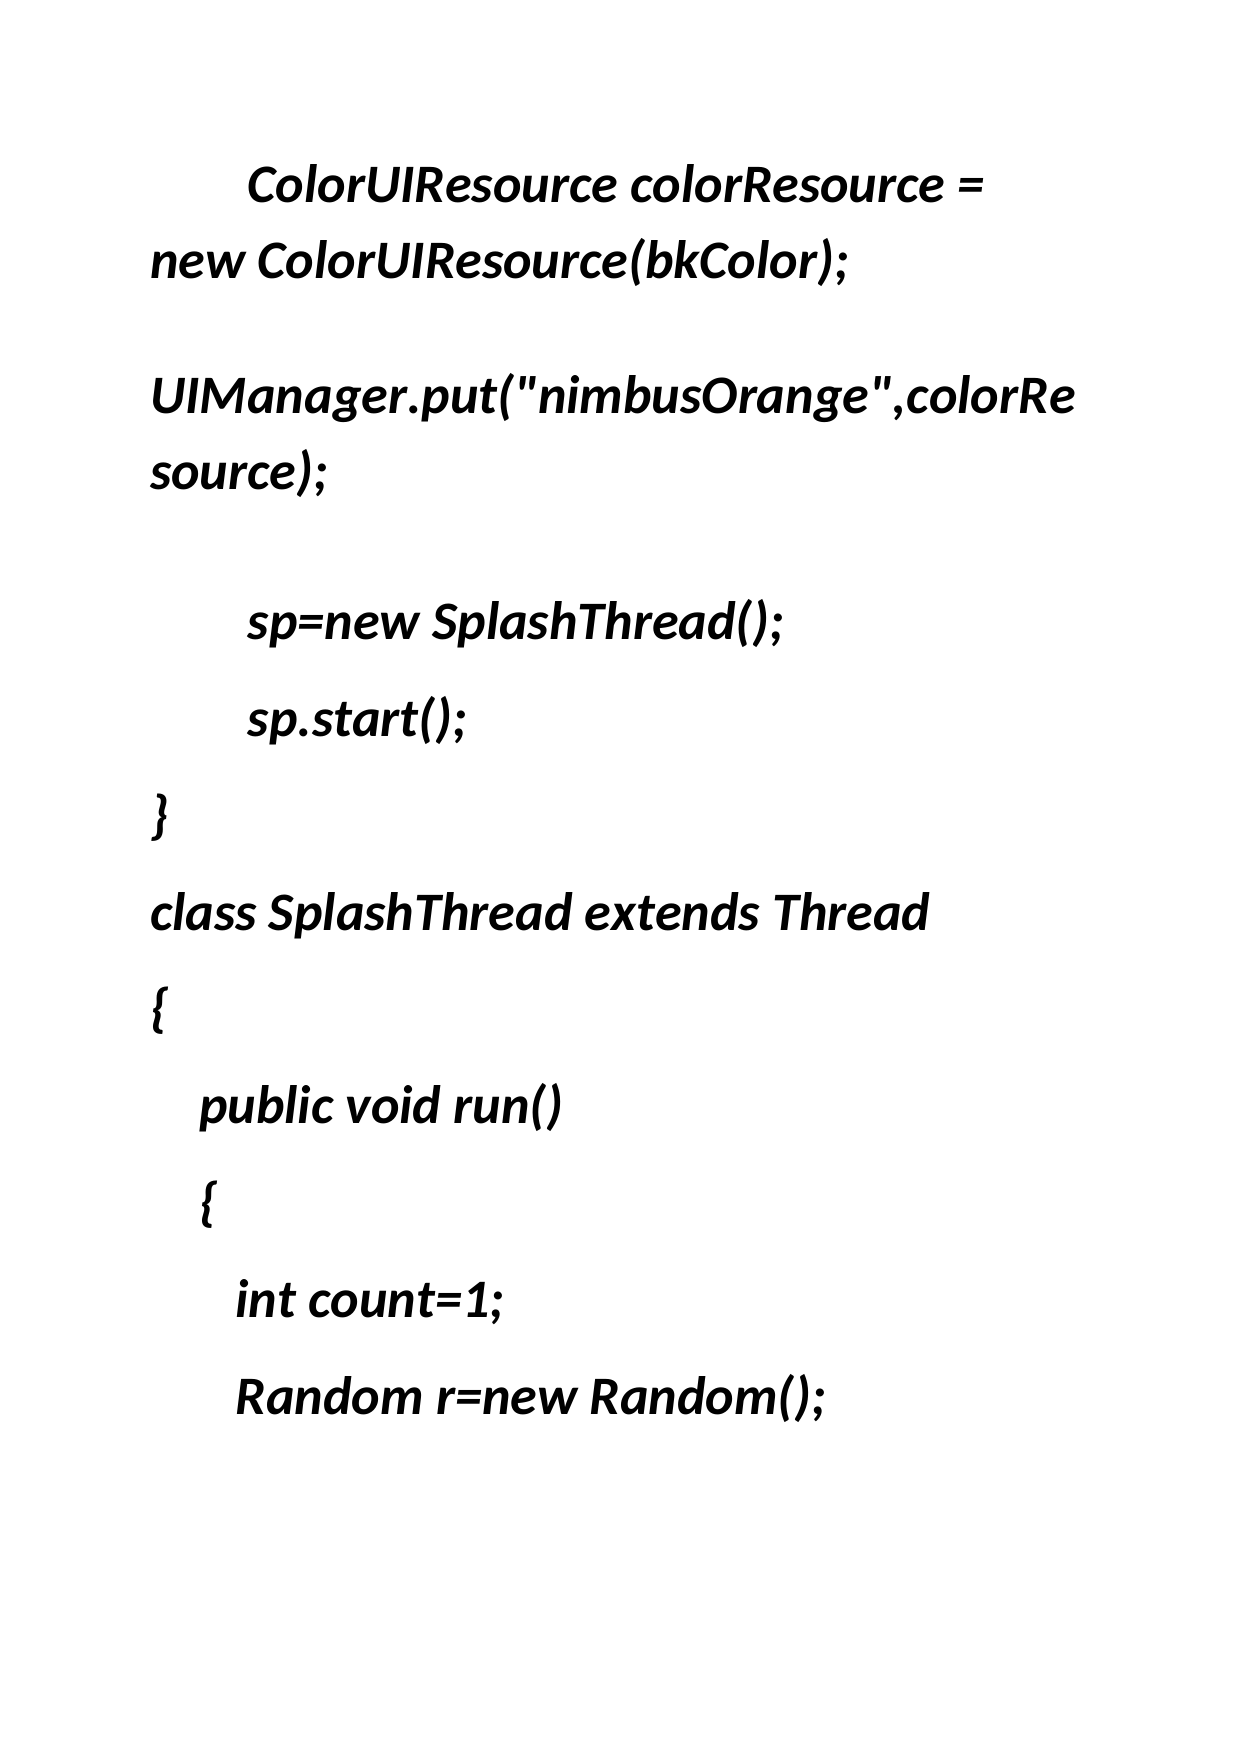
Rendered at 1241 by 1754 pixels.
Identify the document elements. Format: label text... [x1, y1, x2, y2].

text { [150, 1168, 1090, 1234]
text ColorUIResource colorResource = new ColorUIResource(bkColor); [150, 150, 1090, 292]
text } [150, 781, 1090, 847]
text UIManager.put("nimbusOrange",colorResource); [150, 323, 1090, 503]
text sp.start(); [150, 684, 1090, 750]
text sp=new SplashThread(); [150, 587, 1090, 653]
text { [150, 974, 1090, 1040]
text class SplashThread extends Thread [150, 877, 1090, 943]
text Random r=new Random(); [150, 1362, 1090, 1428]
text public void run() [150, 1071, 1090, 1137]
text int count=1; [150, 1265, 1090, 1331]
